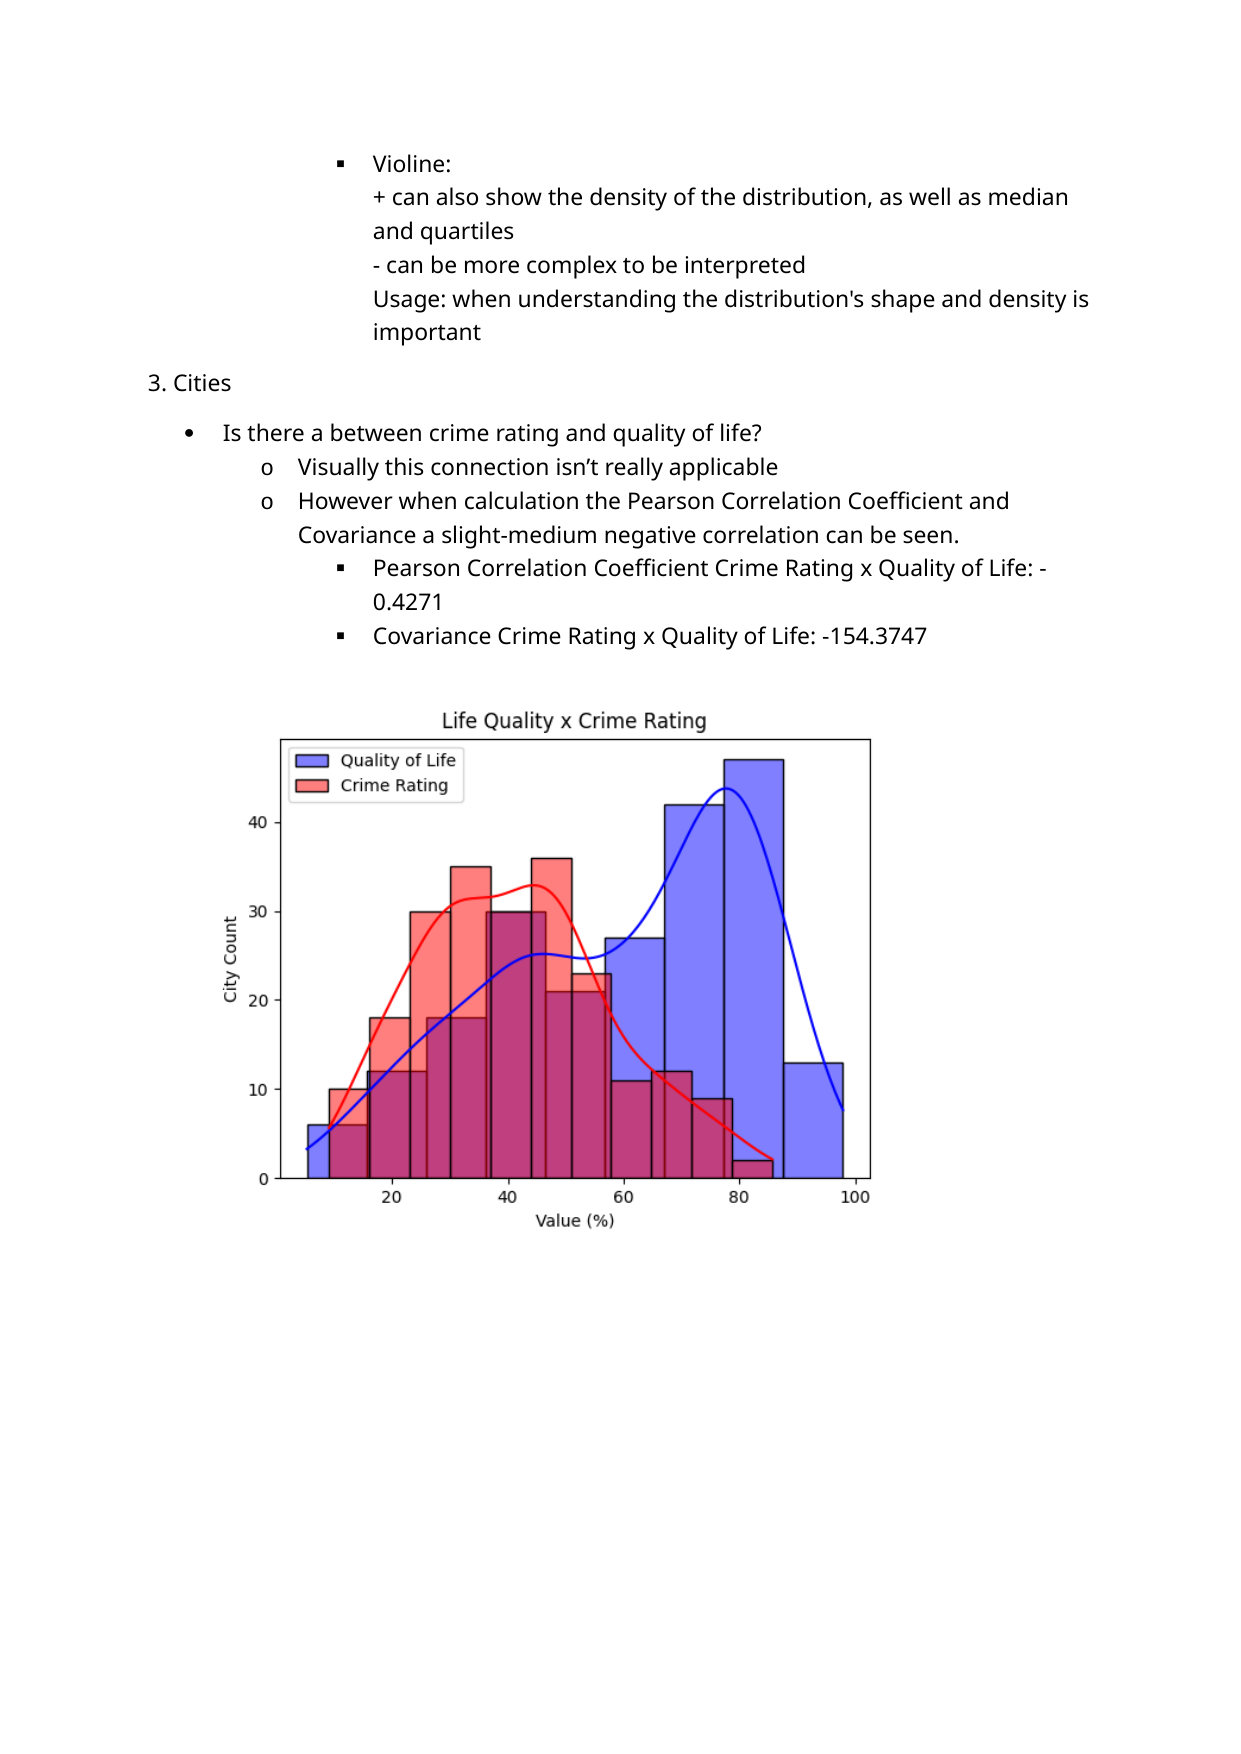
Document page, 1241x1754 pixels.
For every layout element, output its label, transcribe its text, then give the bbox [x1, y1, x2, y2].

picture [185, 670, 946, 1241]
list Covariance Crime Rating x Quality of Life: -154.3747 [335, 620, 1093, 651]
list Violine: [335, 148, 1093, 179]
list - can be more complex to be interpreted [373, 249, 1093, 280]
list Usage: when understanding the distribution's shape and density is important [373, 283, 1093, 348]
list Visually this connection isn’t really applicable [260, 451, 1093, 482]
list However when calculation the Pearson Correlation Coefficient and Covariance a slight-medium negative correlation can be seen. [260, 485, 1093, 550]
text 3. Cities [148, 367, 1093, 398]
list Is there a between crime rating and quality of life? [185, 417, 1093, 448]
list Pearson Correlation Coefficient Crime Rating x Quality of Life: -0.4271 [335, 552, 1093, 617]
list + can also show the density of the distribution, as well as median and quartiles [373, 181, 1093, 246]
